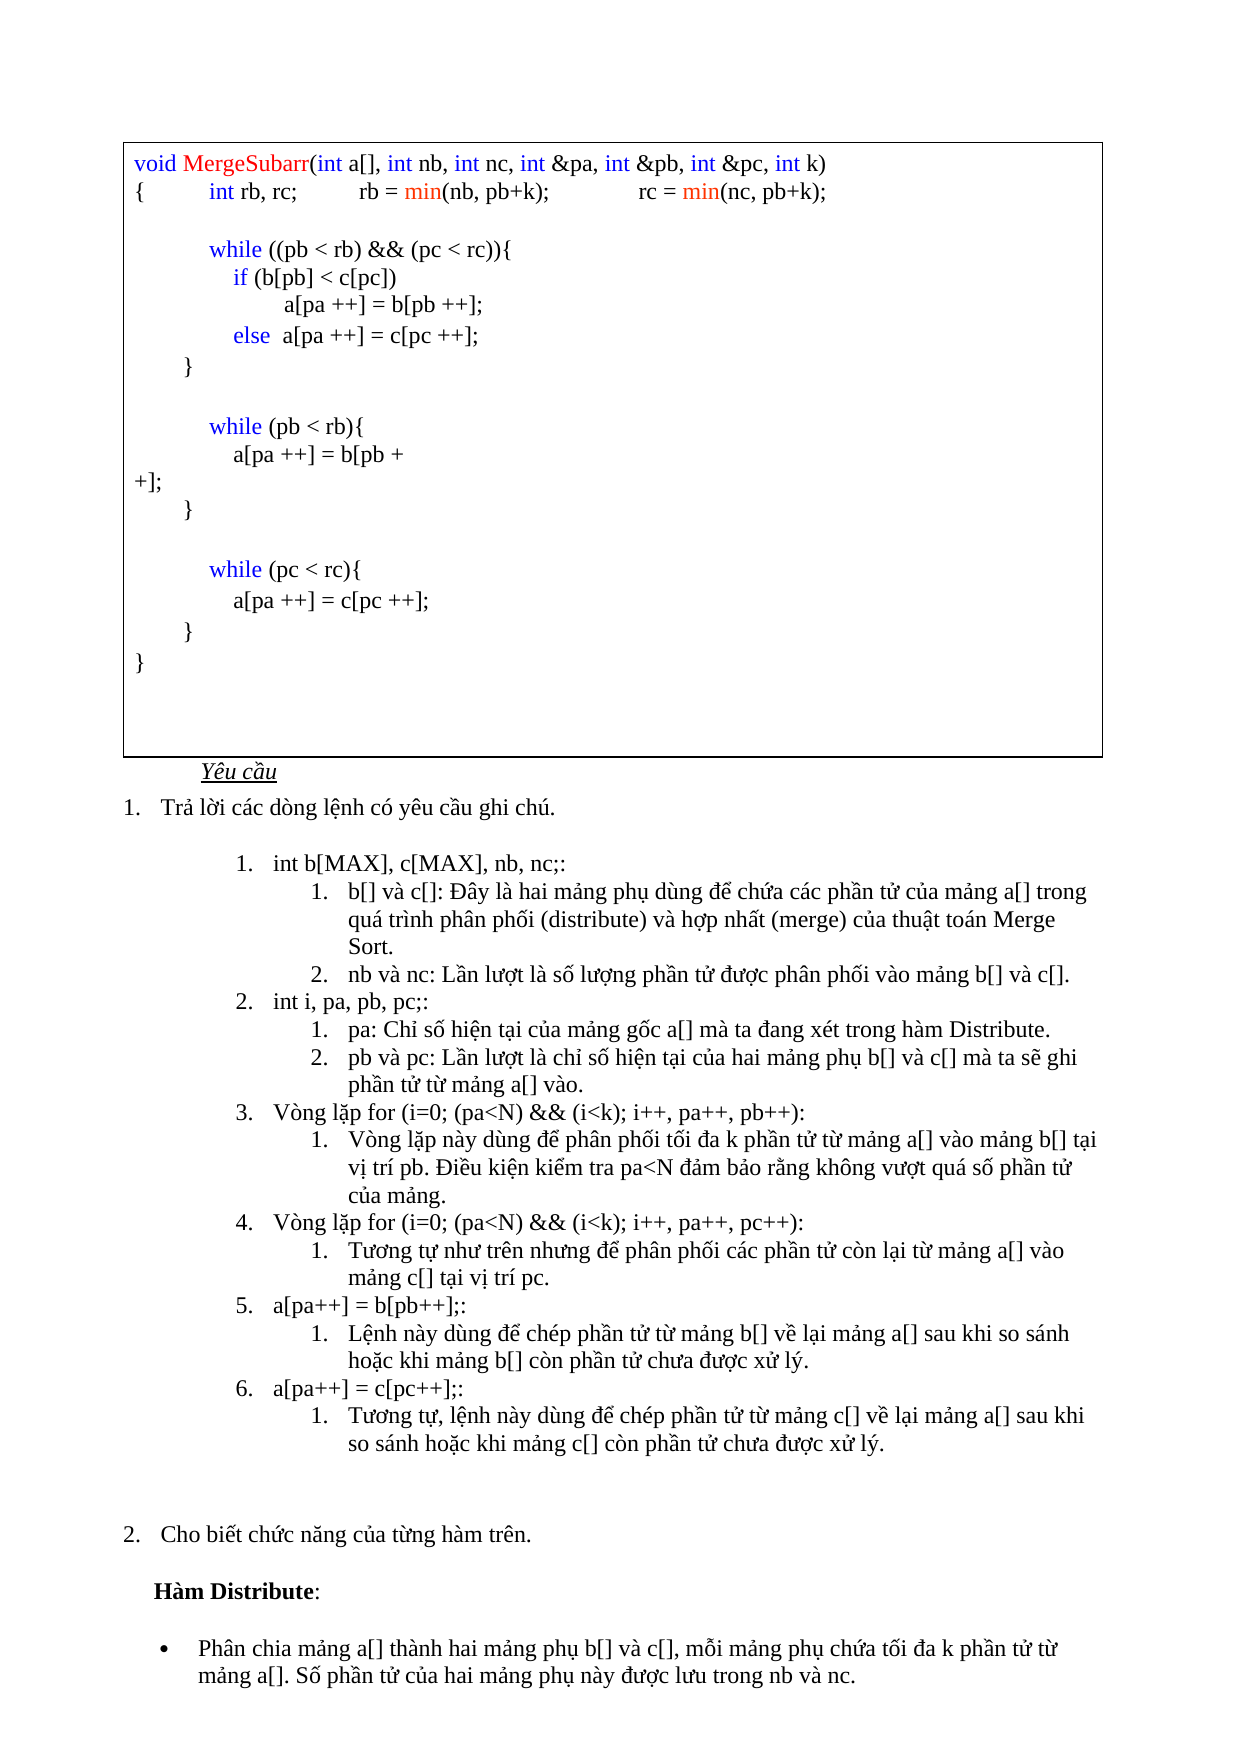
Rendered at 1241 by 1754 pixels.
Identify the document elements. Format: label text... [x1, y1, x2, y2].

list Trả lời các dòng lệnh có yêu cầu ghi chú. [123, 793, 1103, 820]
text Yêu cầu [158, 758, 1103, 785]
list Vòng lặp này dùng để phân phối tối đa k phần tử từ mảng a[] vào mảng b[] tại vị trí pb. Điều kiện kiểm tra pa<N đảm bảo rằng không vượt quá số phần tử của mảng. [310, 1329, 1103, 1412]
list int i, pa, pb, pc;: [235, 1075, 1103, 1102]
list Vòng lặp for (i=0; (pa<N) && (i<k); i++, pa++, pc++): [235, 1442, 1103, 1469]
list pb và pc: Lần lượt là chỉ số hiện tại của hai mảng phụ b[] và c[] mà ta sẽ ghi phần tử từ mảng a[] vào. [310, 1188, 1103, 1244]
list b[] và c[]: Đây là hai mảng phụ dùng để chứa các phần tử của mảng a[] trong quá trình phân phối (distribute) và hợp nhất (merge) của thuật toán Merge Sort. [310, 906, 1103, 989]
list Vòng lặp for (i=0; (pa<N) && (i<k); i++, pa++, pb++): [235, 1273, 1103, 1300]
list Lệnh này dùng để chép phần tử từ mảng b[] về lại mảng a[] sau khi so sánh hoặc khi mảng b[] còn phần tử chưa được xử lý. [310, 1639, 1103, 1695]
list a[pa++] = b[pb++];: [235, 1583, 1103, 1610]
list nb và nc: Lần lượt là số lượng phần tử được phân phối vào mảng b[] và c[]. [310, 1018, 1103, 1046]
list pa: Chỉ số hiện tại của mảng gốc a[] mà ta đang xét trong hàm Distribute. [310, 1132, 1103, 1159]
table_header void MergeSubarr(int a[], int nb, int nc, int &pa, int &pb, int &pc, int k){ int rb, rc; rb = min(nb, pb+k); rc = min(nc, pb+k); while ((pb < rb) && (pc < rc)){ if (b[pb] < c[pc]) a[pa ++] = b[pb ++]; else a[pa ++] = c[pc ++]; } while (pb < rb){ a[pa ++] = b[pb ++]; } while (pc < rc){ a[pa ++] = c[pc ++]; } } [124, 143, 1102, 756]
list Tương tự như trên nhưng để phân phối các phần tử còn lại từ mảng a[] vào mảng c[] tại vị trí pc. [310, 1498, 1103, 1553]
list int b[MAX], c[MAX], nb, nc;: [235, 849, 1103, 877]
